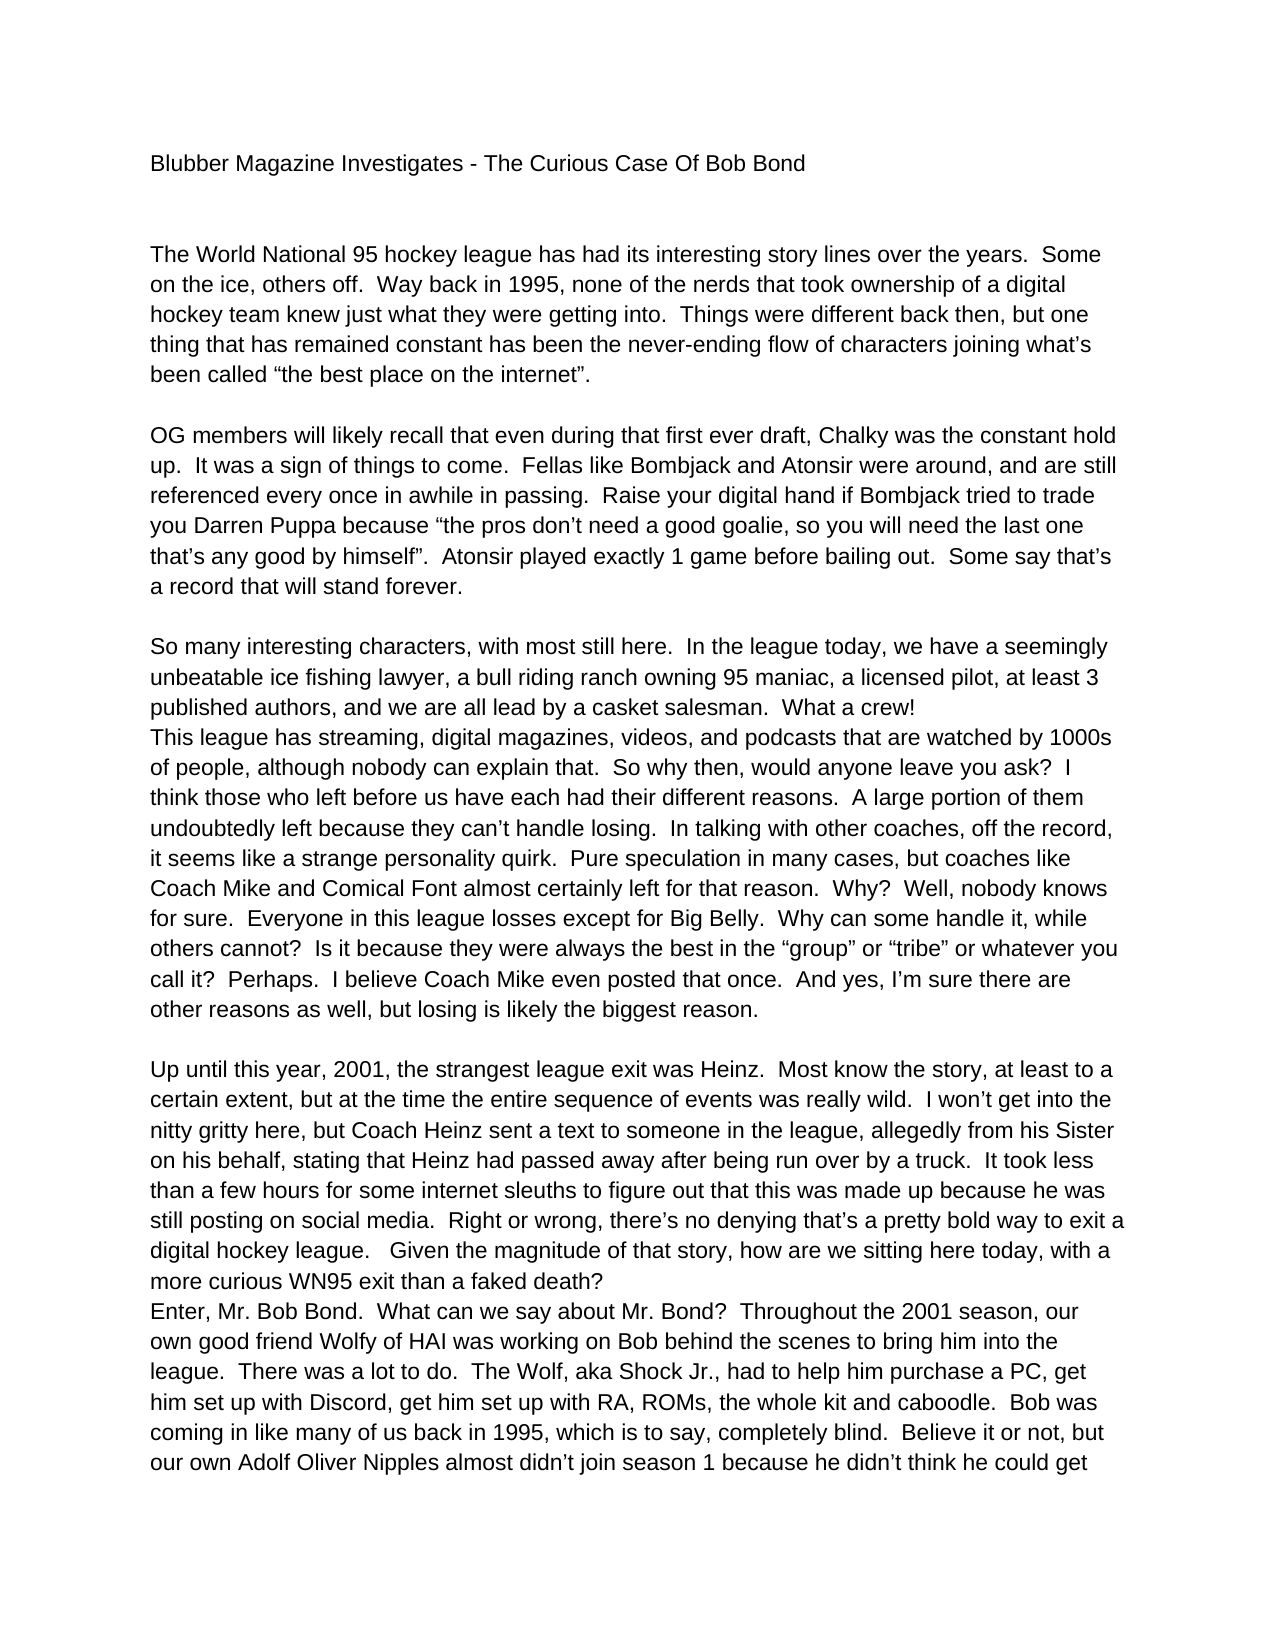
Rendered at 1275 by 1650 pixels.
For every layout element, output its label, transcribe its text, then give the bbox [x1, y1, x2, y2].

text OG members will likely recall that even during that first ever draft, Chalky was the constant hold up. It was a sign of things to come. Fellas like Bombjack and Atonsir were around, and are still referenced every once in awhile in passing. Raise your digital hand if Bombjack tried to trade you Darren Puppa because “the pros don’t need a good goalie, so you will need the last one that’s any good by himself”. Atonsir played exactly 1 game before bailing out. Some say that’s a record that will stand forever. [150, 422, 1125, 599]
text This league has streaming, digital magazines, videos, and podcasts that are watched by 1000s of people, although nobody can explain that. So why then, would anyone leave you ask? I think those who left before us have each had their different reasons. A large portion of them undoubtedly left because they can’t handle losing. In talking with other coaches, off the record, it seems like a strange personality quirk. Pure speculation in many cases, but coaches like Coach Mike and Comical Font almost certainly left for that reason. Why? Well, nobody knows for sure. Everyone in this league losses except for Big Belly. Why can some handle it, while others cannot? Is it because they were always the best in the “group” or “tribe” or whatever you call it? Perhaps. I believe Coach Mike even posted that once. And yes, I’m sure there are other reasons as well, but losing is likely the biggest reason. [150, 724, 1125, 1022]
text The World National 95 hockey league has had its interesting story lines over the years. Some on the ice, others off. Way back in 1995, none of the nerds that took ownership of a digital hockey team knew just what they were getting into. Things were different back then, but one thing that has remained constant has been the never-ending flow of characters joining what’s been called “the best place on the internet”. [150, 241, 1125, 388]
text Up until this year, 2001, the strangest league exit was Heinz. Most know the story, at least to a certain extent, but at the time the entire sequence of events was really wild. I won’t get into the nitty gritty here, but Coach Heinz sent a text to someone in the league, allegedly from his Sister on his behalf, stating that Heinz had passed away after being run over by a truck. It took less than a few hours for some internet sleuths to figure out that this was made up because he was still posting on social media. Right or wrong, there’s no denying that’s a pretty bold way to exit a digital hockey league. Given the magnitude of that story, how are we sitting here today, with a more curious WN95 exit than a faked death? [150, 1056, 1125, 1294]
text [150, 1298, 1125, 1475]
text Blubber Magazine Investigates - The Curious Case Of Bob Bond [150, 150, 1125, 176]
text So many interesting characters, with most still here. In the league today, we have a seemingly unbeatable ice fishing lawyer, a bull riding ranch owning 95 maniac, a licensed pilot, at least 3 published authors, and we are all lead by a casket salesman. What a crew! [150, 633, 1125, 720]
